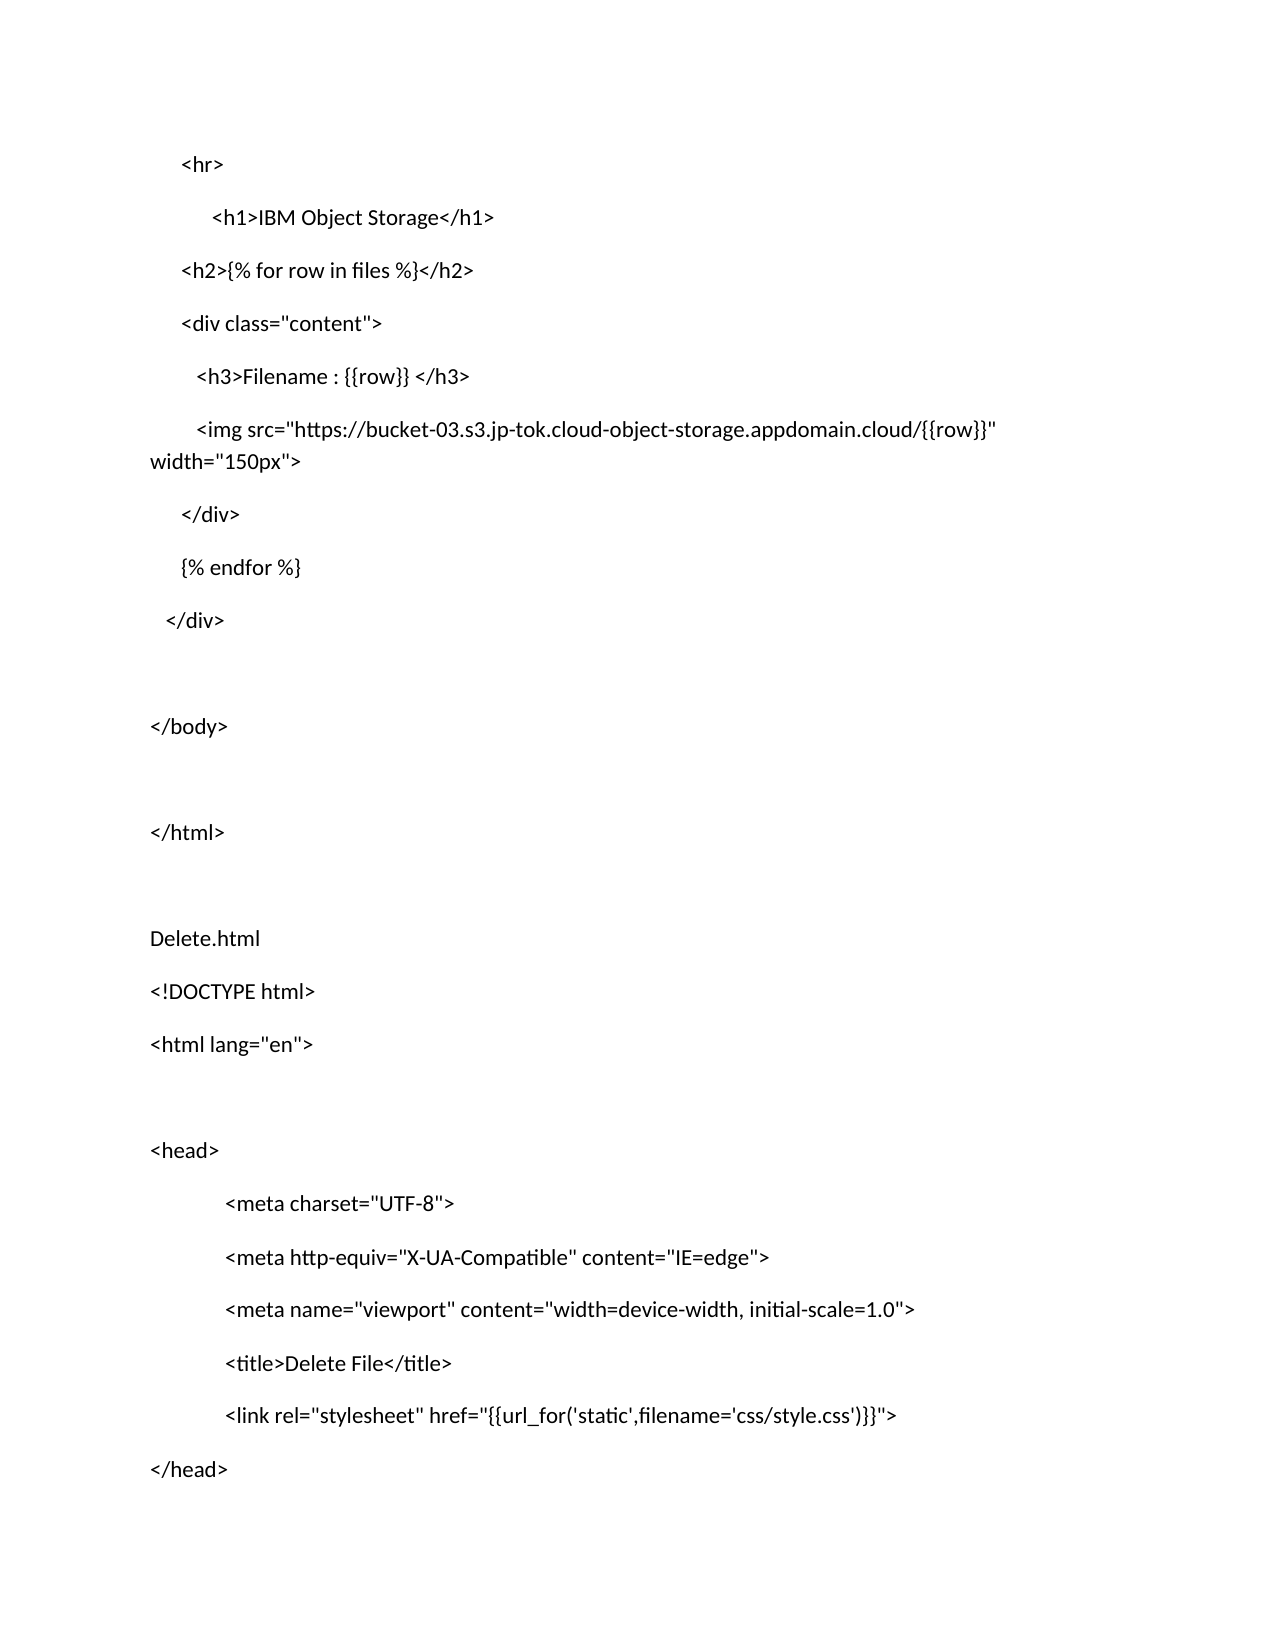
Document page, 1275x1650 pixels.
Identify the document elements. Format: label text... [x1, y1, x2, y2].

text </head> [150, 1455, 1125, 1483]
text <h3>Filename : {{row}} </h3> [150, 362, 1125, 390]
text <!DOCTYPE html> [150, 977, 1125, 1006]
text </body> [150, 712, 1125, 740]
text </div> [150, 500, 1125, 528]
text <head> [150, 1137, 1125, 1164]
text <hr> [150, 150, 1125, 178]
text </html> [150, 818, 1125, 846]
text <h2>{% for row in files %}</h2> [150, 256, 1125, 284]
text <link rel="stylesheet" href="{{url_for('static',filename='css/style.css')}}"> [150, 1402, 1125, 1430]
text <meta charset="UTF-8"> [150, 1189, 1125, 1218]
text <title>Delete File</title> [150, 1349, 1125, 1377]
text <img src="https://bucket-03.s3.jp-tok.cloud-object-storage.appdomain.cloud/{{row}}" width="150px"> [150, 415, 1125, 475]
text <meta name="viewport" content="width=device-width, initial-scale=1.0"> [150, 1296, 1125, 1324]
text <h1>IBM Object Storage</h1> [150, 203, 1125, 231]
text <div class="content"> [150, 309, 1125, 337]
text Delete.html [150, 924, 1125, 952]
text <meta http-equiv="X-UA-Compatible" content="IE=edge"> [150, 1243, 1125, 1271]
text {% endfor %} [150, 553, 1125, 581]
text <html lang="en"> [150, 1031, 1125, 1058]
text </div> [150, 606, 1125, 634]
